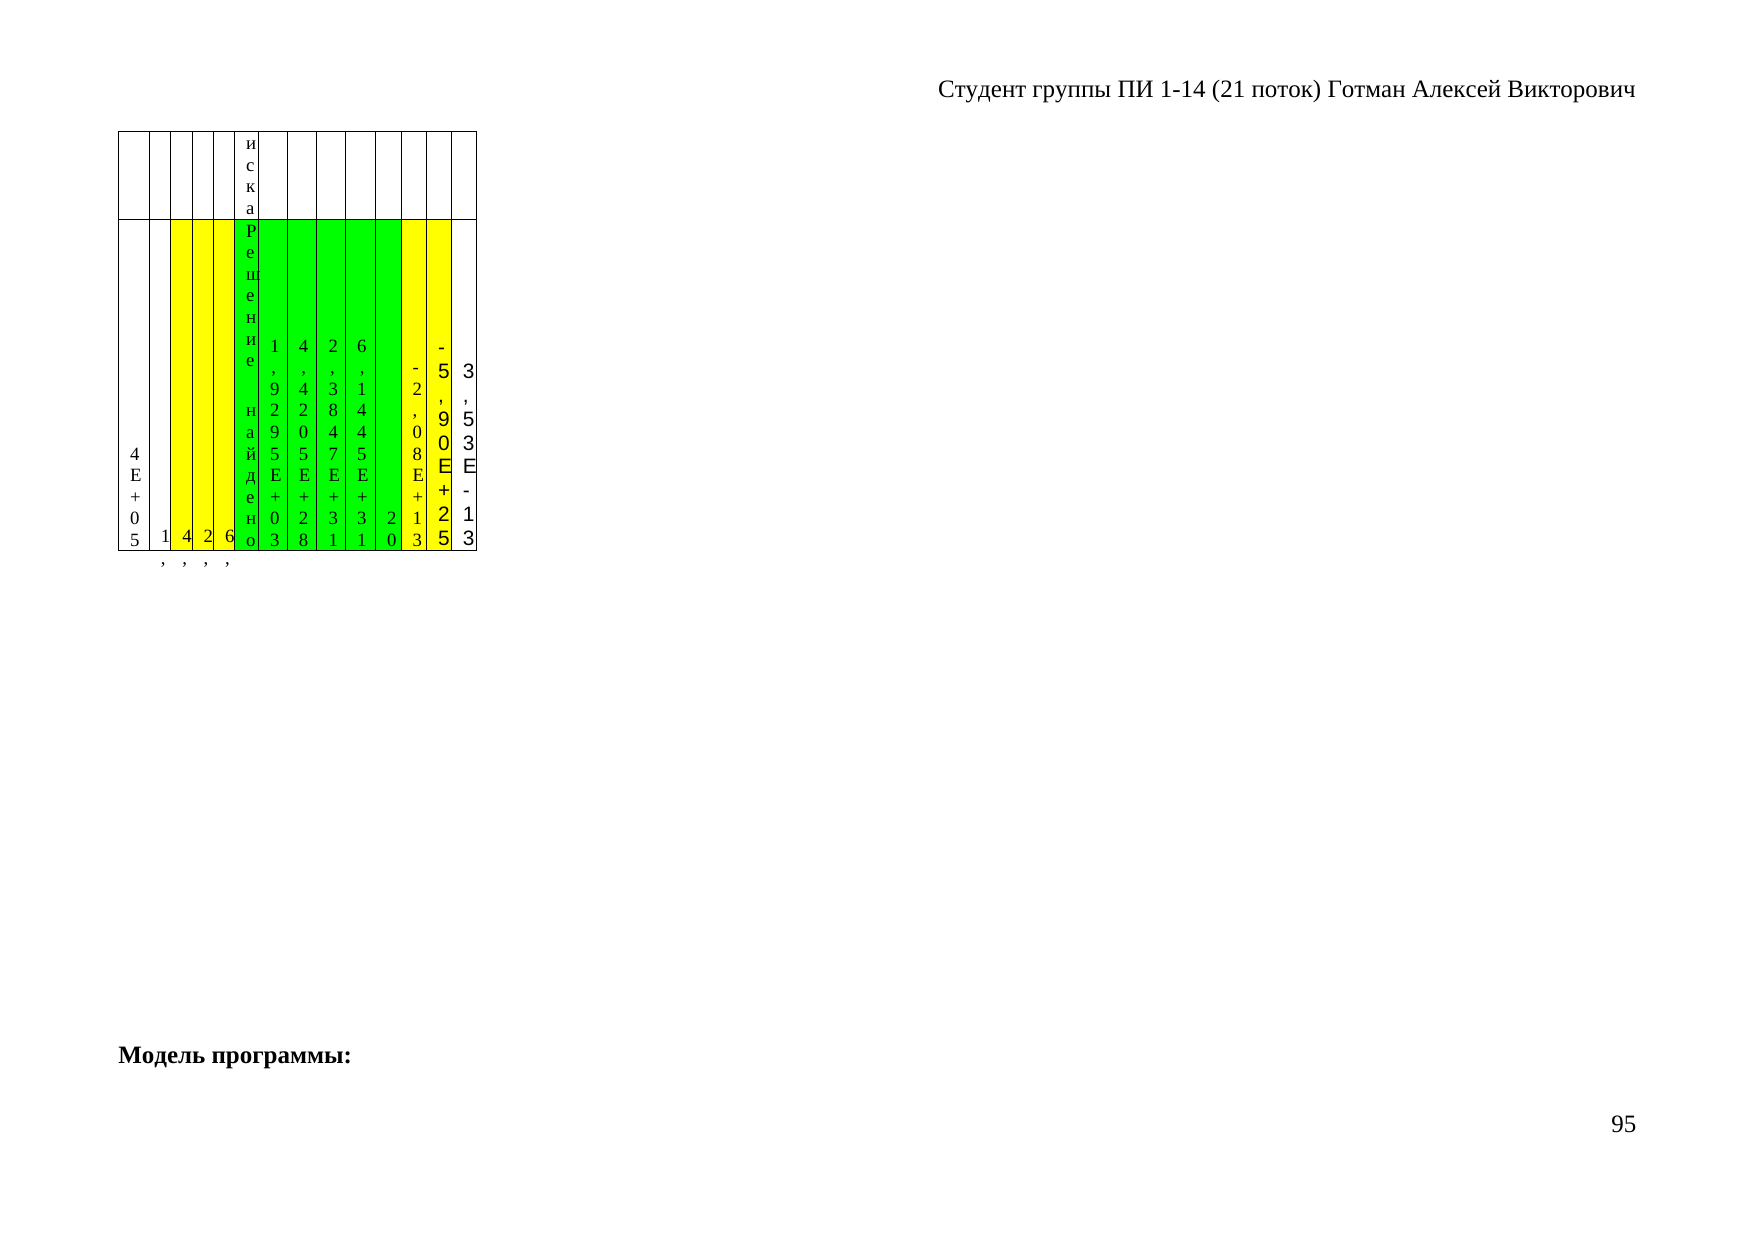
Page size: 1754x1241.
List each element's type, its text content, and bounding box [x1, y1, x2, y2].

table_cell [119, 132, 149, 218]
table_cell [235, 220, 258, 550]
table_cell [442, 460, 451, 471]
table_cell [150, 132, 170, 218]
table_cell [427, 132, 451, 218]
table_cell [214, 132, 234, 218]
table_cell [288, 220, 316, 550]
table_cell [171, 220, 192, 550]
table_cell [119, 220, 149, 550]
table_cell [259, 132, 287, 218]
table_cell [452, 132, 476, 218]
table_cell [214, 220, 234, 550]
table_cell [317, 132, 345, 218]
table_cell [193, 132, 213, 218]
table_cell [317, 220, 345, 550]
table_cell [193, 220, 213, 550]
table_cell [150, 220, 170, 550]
text Модель программы: [118, 1040, 1636, 1069]
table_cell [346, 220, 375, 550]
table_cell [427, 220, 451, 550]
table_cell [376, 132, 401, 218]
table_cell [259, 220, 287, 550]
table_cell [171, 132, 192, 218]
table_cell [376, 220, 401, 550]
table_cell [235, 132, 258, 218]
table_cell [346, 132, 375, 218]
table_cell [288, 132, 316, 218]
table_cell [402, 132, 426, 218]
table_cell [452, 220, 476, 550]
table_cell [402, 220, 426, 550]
